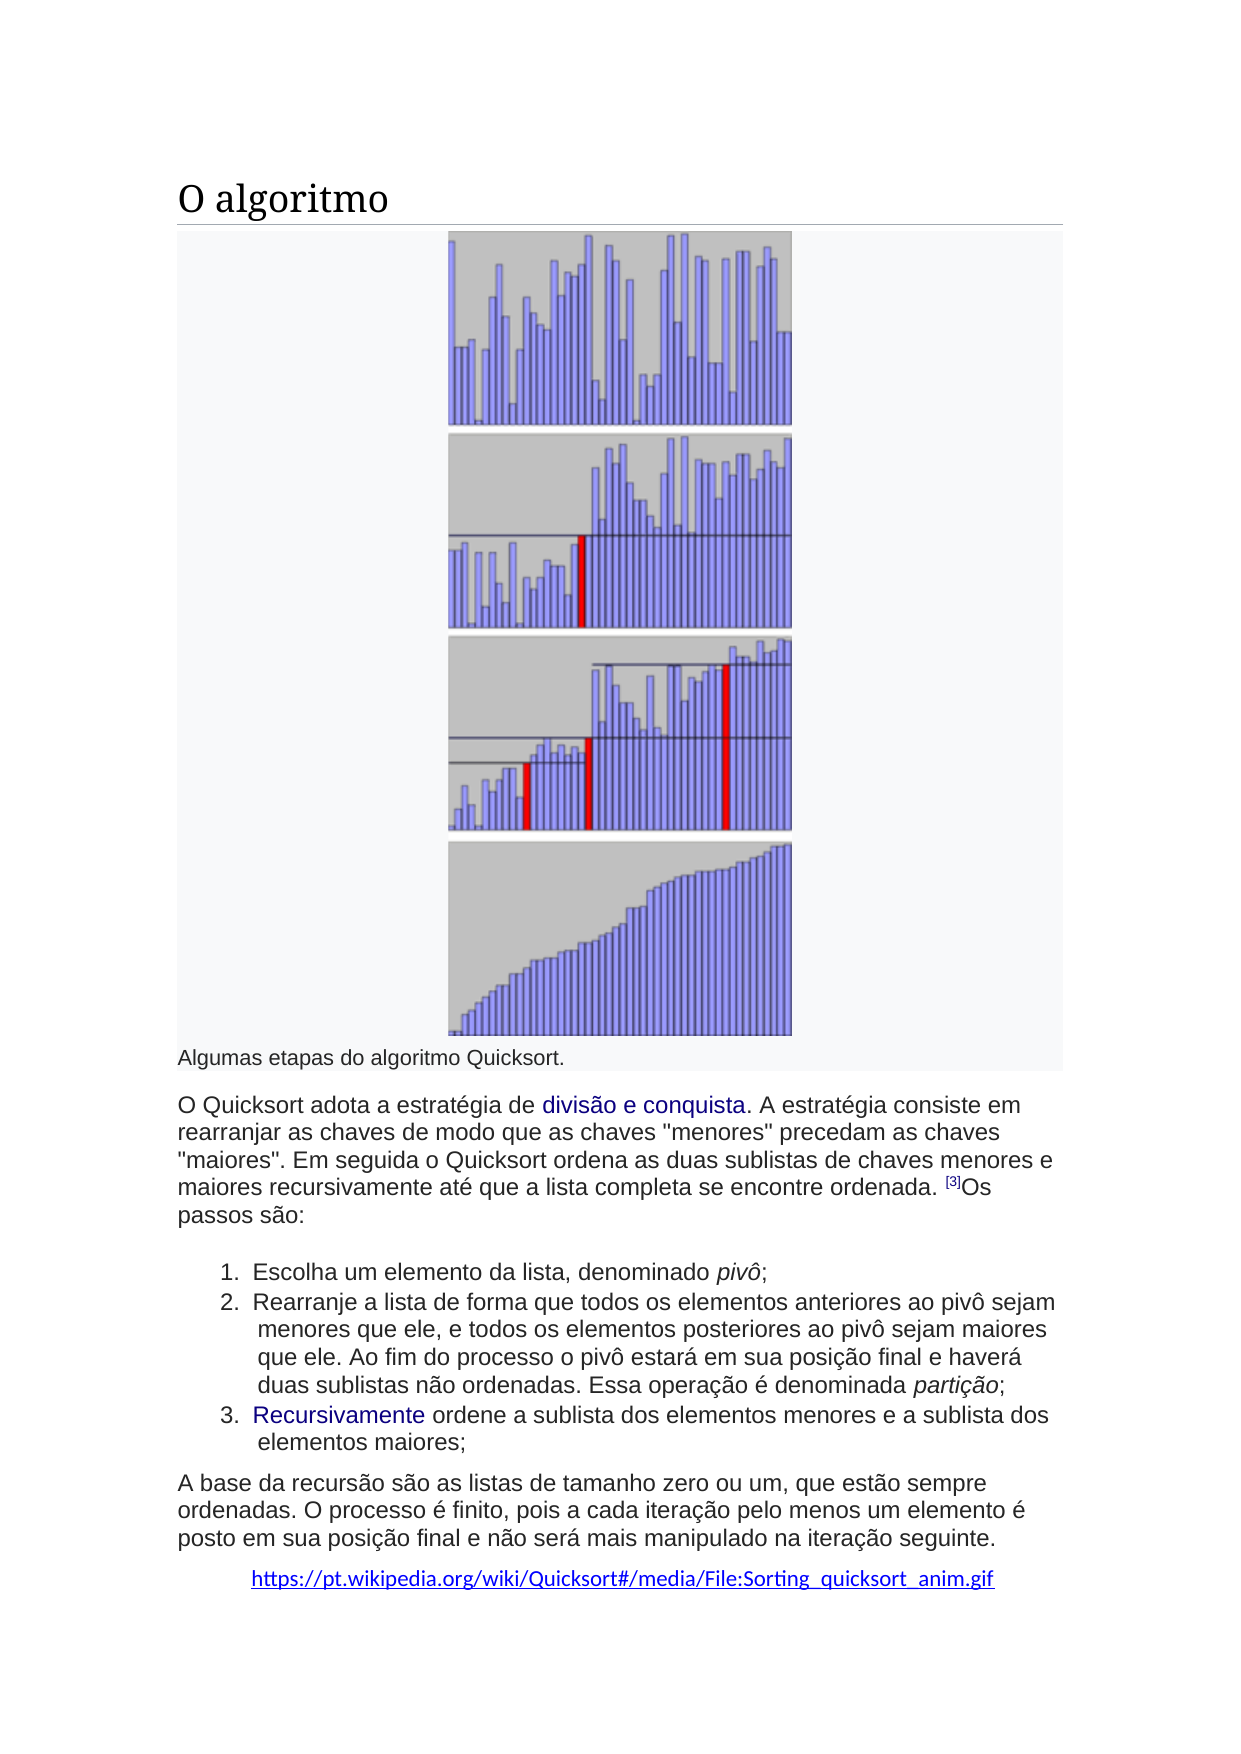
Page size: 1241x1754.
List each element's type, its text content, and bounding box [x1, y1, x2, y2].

list Rearranje a lista de forma que todos os elementos anteriores ao pivô sejam menores que ele, e todos os elementos posteriores ao pivô sejam maiores que ele. Ao fim do processo o pivô estará em sua posição final e haverá duas sublistas não ordenadas. Essa operação é denominada partição; [220, 1288, 1063, 1398]
text A base da recursão são as listas de tamanho zero ou um, que estão sempre ordenadas. O processo é finito, pois a cada iteração pelo menos um elemento é posto em sua posição final e não será mais manipulado na iteração seguinte. [177, 1468, 1063, 1551]
picture [448, 231, 792, 1036]
text O algoritmo [177, 173, 1063, 224]
text Algumas etapas do algoritmo Quicksort. [177, 1036, 1063, 1071]
text O Quicksort adota a estratégia de divisão e conquista. A estratégia consiste em rearranjar as chaves de modo que as chaves "menores" precedam as chaves "maiores". Em seguida o Quicksort ordena as duas sublistas de chaves menores e maiores recursivamente até que a lista completa se encontre ordenada. [3]Os passos são: [177, 1091, 1063, 1228]
list Recursivamente ordene a sublista dos elementos menores e a sublista dos elementos maiores; [220, 1401, 1063, 1456]
text https://pt.wikipedia.org/wiki/Quicksort#/media/File:Sorting_quicksort_anim.gif [177, 1564, 1063, 1592]
list Escolha um elemento da lista, denominado pivô; [220, 1258, 1063, 1285]
